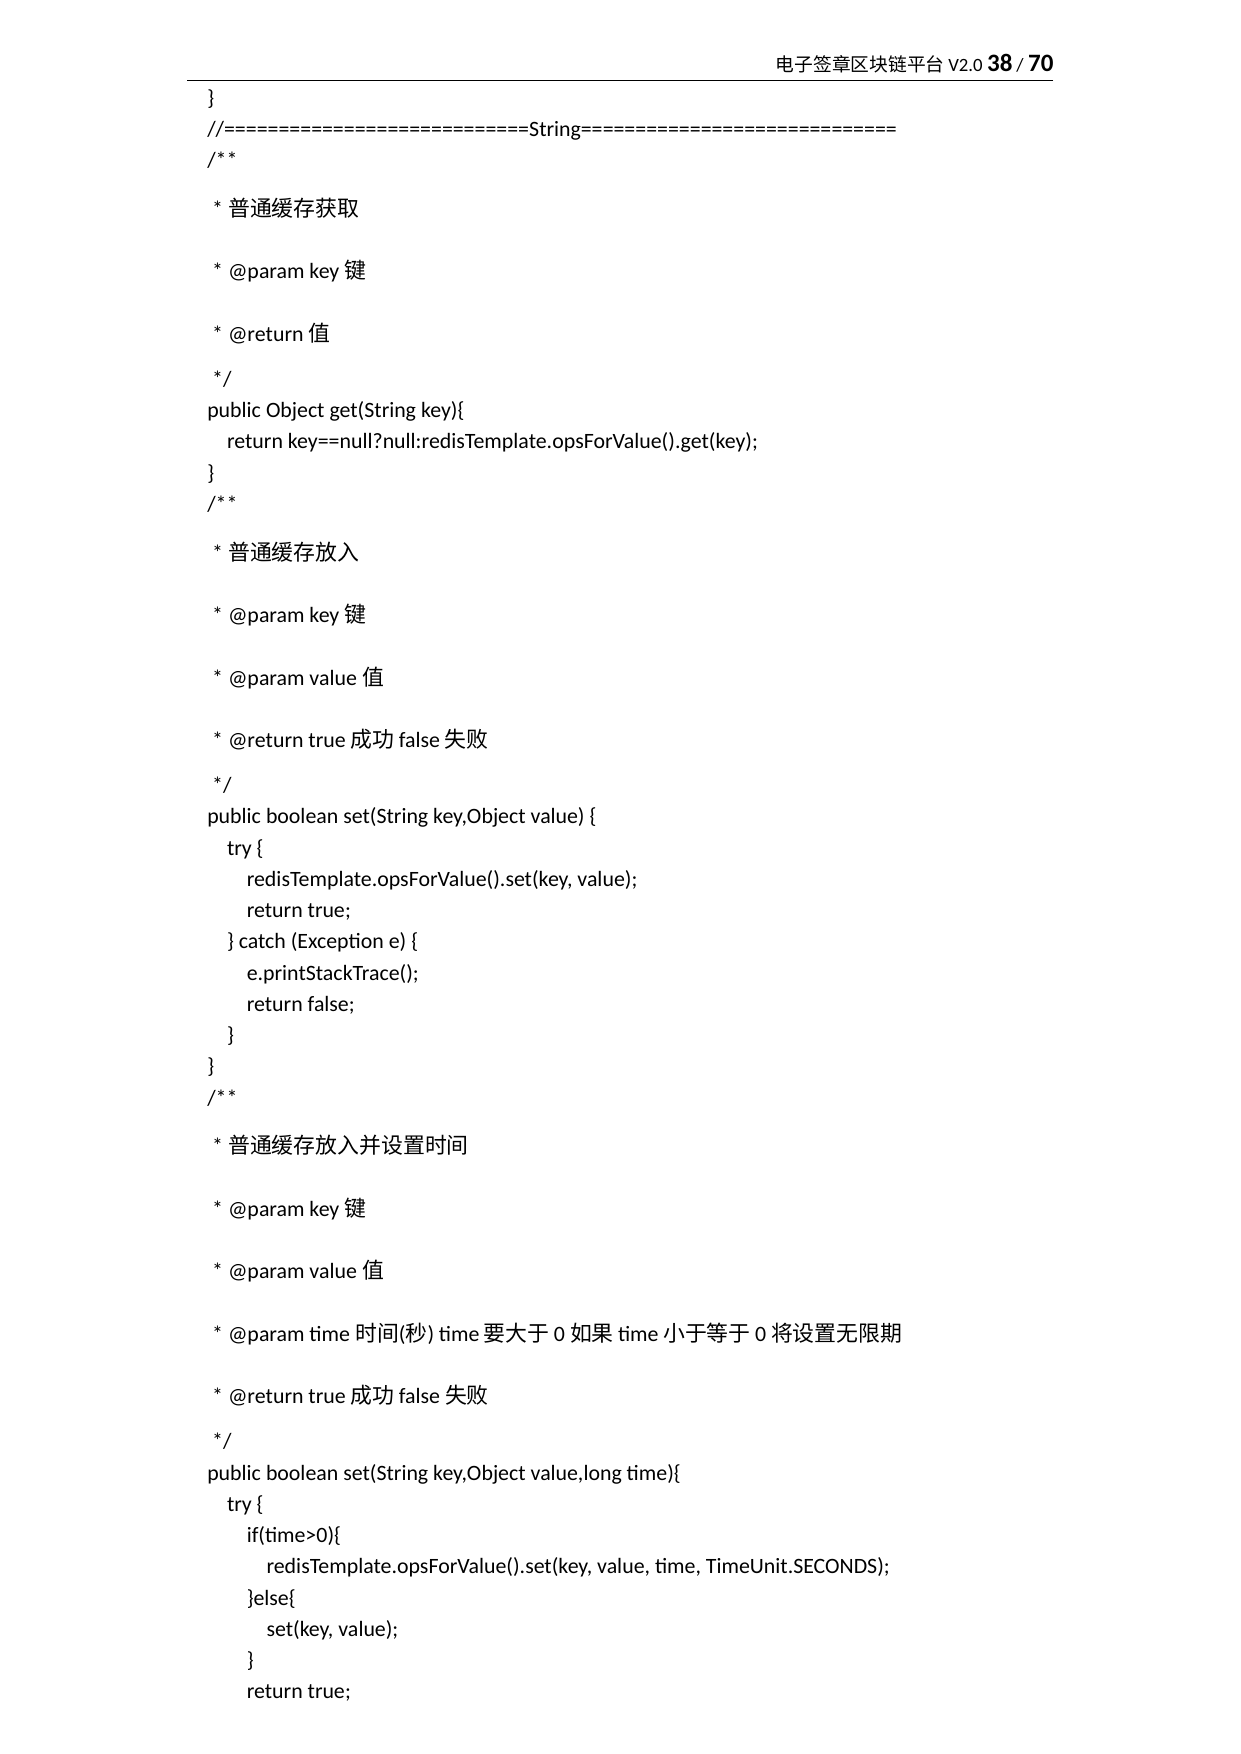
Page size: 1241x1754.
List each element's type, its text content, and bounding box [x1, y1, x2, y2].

text * @param value 值 [187, 1238, 1053, 1300]
text } [187, 457, 1053, 488]
text return false; [187, 988, 1053, 1019]
text public boolean set(String key,Object value,long time){ [187, 1457, 1053, 1488]
text * @param key 键 [187, 1175, 1053, 1238]
text public Object get(String key){ [187, 394, 1053, 425]
text * 普通缓存放入 [187, 519, 1053, 582]
text * @param key 键 [187, 238, 1053, 300]
text /** [187, 1082, 1053, 1113]
text */ [187, 1425, 1053, 1457]
text redisTemplate.opsForValue().set(key, value, time, TimeUnit.SECONDS); [187, 1550, 1053, 1582]
text if(time>0){ [187, 1519, 1053, 1550]
text public boolean set(String key,Object value) { [187, 800, 1053, 832]
text * @return true成功 false 失败 [187, 1363, 1053, 1425]
text e.printStackTrace(); [187, 957, 1053, 988]
text return true; [187, 894, 1053, 925]
text /** [187, 144, 1053, 175]
text } catch (Exception e) { [187, 925, 1053, 957]
text return true; [187, 1675, 1053, 1707]
text set(key, value); [187, 1613, 1053, 1644]
text /** [187, 488, 1053, 519]
text * @param key 键 [187, 582, 1053, 644]
text return key==null?null:redisTemplate.opsForValue().get(key); [187, 425, 1053, 457]
text //============================String============================= [187, 113, 1053, 144]
text */ [187, 363, 1053, 394]
text }else{ [187, 1582, 1053, 1613]
text } [187, 1050, 1053, 1082]
text * @return 值 [187, 300, 1053, 363]
text * @param time 时间(秒) time要大于0 如果time小于等于0 将设置无限期 [187, 1300, 1053, 1363]
text * @param value 值 [187, 644, 1053, 707]
text * 普通缓存放入并设置时间 [187, 1113, 1053, 1175]
text try { [187, 1488, 1053, 1519]
text } [187, 82, 1053, 113]
text } [187, 1019, 1053, 1050]
text redisTemplate.opsForValue().set(key, value); [187, 863, 1053, 894]
text } [187, 1644, 1053, 1675]
text */ [187, 769, 1053, 800]
text * @return true成功 false失败 [187, 707, 1053, 769]
text try { [187, 832, 1053, 863]
text * 普通缓存获取 [187, 175, 1053, 238]
